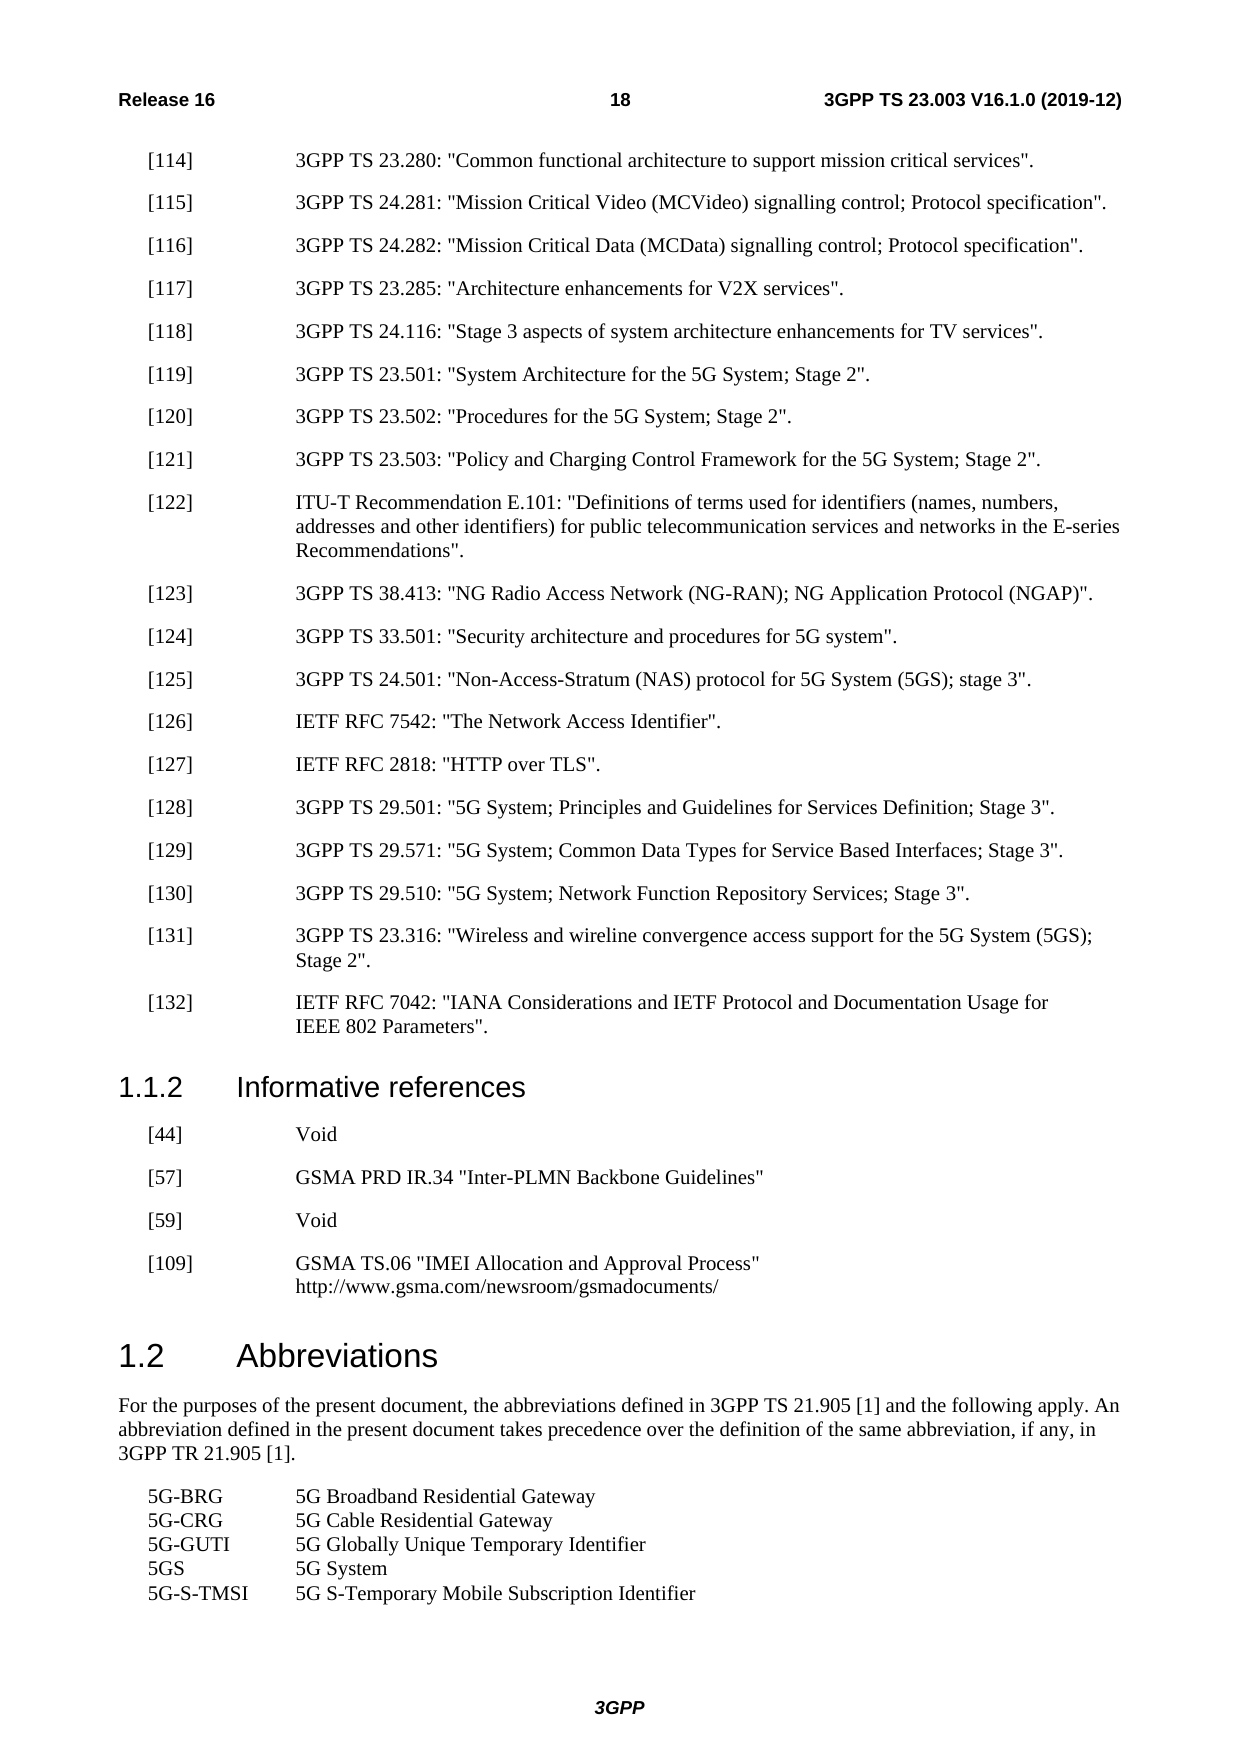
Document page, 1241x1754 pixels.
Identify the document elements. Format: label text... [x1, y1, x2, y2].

subtitle 1.1.2 Informative references [118, 1070, 1122, 1103]
text [114] 3GPP TS 23.280: "Common functional architecture to support mission critical services". [148, 147, 1122, 172]
text [122] ITU-T Recommendation E.101: "Definitions of terms used for identifiers (names, numbers, addresses and other identifiers) for public telecommunication services and networks in the E-series Recommendations". [148, 490, 1122, 562]
text 5G-CRG 5G Cable Residential Gateway [148, 1508, 1122, 1532]
text [129] 3GPP TS 29.571: "5G System; Common Data Types for Service Based Interfaces; Stage 3". [148, 838, 1122, 862]
text [119] 3GPP TS 23.501: "System Architecture for the 5G System; Stage 2". [148, 362, 1122, 386]
text 5GS 5G System [148, 1556, 1122, 1580]
text [131] 3GPP TS 23.316: "Wireless and wireline convergence access support for the 5G System (5GS); Stage 2". [148, 923, 1122, 972]
text [118] 3GPP TS 24.116: "Stage 3 aspects of system architecture enhancements for TV services". [148, 319, 1122, 343]
text [126] IETF RFC 7542: "The Network Access Identifier". [148, 709, 1122, 733]
text [115] 3GPP TS 24.281: "Mission Critical Video (MCVideo) signalling control; Protocol specification". [148, 190, 1122, 214]
text [128] 3GPP TS 29.501: "5G System; Principles and Guidelines for Services Definition; Stage 3". [148, 795, 1122, 819]
text [59] Void [148, 1208, 1122, 1232]
text [57] GSMA PRD IR.34 "Inter-PLMN Backbone Guidelines" [148, 1165, 1122, 1189]
subtitle 1.2 Abbreviations [118, 1336, 1122, 1374]
text [116] 3GPP TS 24.282: "Mission Critical Data (MCData) signalling control; Protocol specification". [148, 233, 1122, 257]
text [109] GSMA TS.06 "IMEI Allocation and Approval Process" http://www.gsma.com/newsroom/gsmadocuments/ [148, 1250, 1122, 1298]
text 5G-GUTI 5G Globally Unique Temporary Identifier [148, 1532, 1122, 1556]
text [125] 3GPP TS 24.501: "Non-Access-Stratum (NAS) protocol for 5G System (5GS); stage 3". [148, 667, 1122, 691]
text [117] 3GPP TS 23.285: "Architecture enhancements for V2X services". [148, 276, 1122, 300]
text [124] 3GPP TS 33.501: "Security architecture and procedures for 5G system". [148, 624, 1122, 648]
text [130] 3GPP TS 29.510: "5G System; Network Function Repository Services; Stage 3". [148, 881, 1122, 905]
text [123] 3GPP TS 38.413: "NG Radio Access Network (NG-RAN); NG Application Protocol (NGAP)". [148, 581, 1122, 605]
text [120] 3GPP TS 23.502: "Procedures for the 5G System; Stage 2". [148, 404, 1122, 428]
text 5G-S-TMSI 5G S-Temporary Mobile Subscription Identifier [148, 1580, 1122, 1604]
text [44] Void [148, 1122, 1122, 1146]
text 5G-BRG 5G Broadband Residential Gateway [148, 1484, 1122, 1508]
text [132] IETF RFC 7042: "IANA Considerations and IETF Protocol and Documentation Usage for IEEE 802 Parameters". [148, 990, 1122, 1038]
text For the purposes of the present document, the abbreviations defined in 3GPP TS 21.905 [1] and the following apply. An abbreviation defined in the present document takes precedence over the definition of the same abbreviation, if any, in 3GPP TR 21.905 [1]. [118, 1393, 1122, 1465]
text [121] 3GPP TS 23.503: "Policy and Charging Control Framework for the 5G System; Stage 2". [148, 447, 1122, 471]
text [127] IETF RFC 2818: "HTTP over TLS". [148, 752, 1122, 776]
